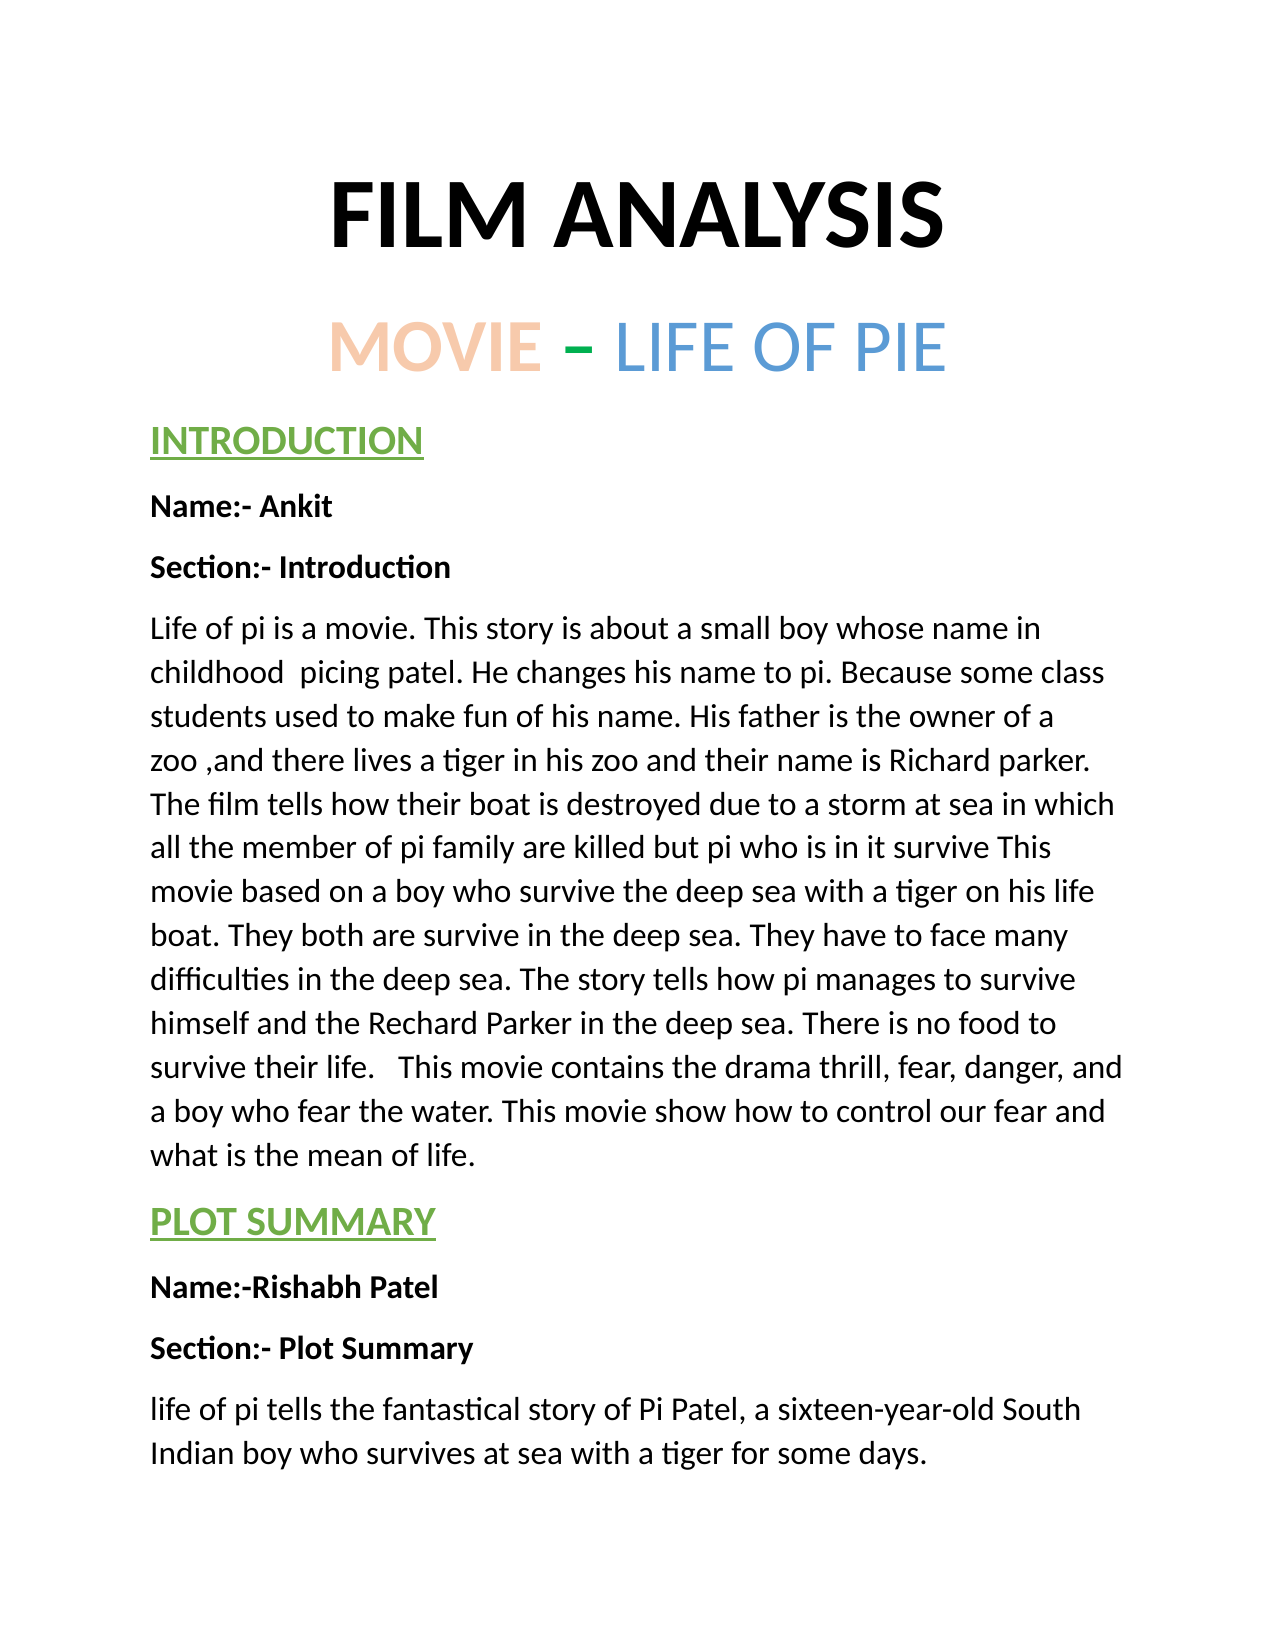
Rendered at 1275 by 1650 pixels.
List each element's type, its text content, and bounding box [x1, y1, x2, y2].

text Section:- Plot Summary [150, 1327, 1125, 1368]
text FILM ANALYSIS [150, 150, 1125, 272]
text Name:-Rishabh Patel [150, 1266, 1125, 1307]
text Name:- Ankit [150, 486, 1125, 526]
text Section:- Introduction [150, 546, 1125, 587]
text INTRODUCTION [150, 414, 1125, 465]
text Life of pi is a movie. This story is about a small boy whose name in childhood picing patel. He changes his name to pi. Because some class students used to make fun of his name. His father is the owner of a zoo ,and there lives a tiger in his zoo and their name is Richard parker. The film tells how their boat is destroyed due to a storm at sea in which all the member of pi family are killed but pi who is in it survive This movie based on a boy who survive the deep sea with a tiger on his life boat. They both are survive in the deep sea. They have to face many difficulties in the deep sea. The story tells how pi manages to survive himself and the Rechard Parker in the deep sea. There is no food to survive their life. This movie contains the drama thrill, fear, danger, and a boy who fear the water. This movie show how to control our fear and what is the mean of life. [150, 607, 1125, 1175]
text MOVIE – LIFE OF PIE [150, 298, 1125, 390]
text life of pi tells the fantastical story of Pi Patel, a sixteen-year-old South Indian boy who survives at sea with a tiger for some days. [150, 1388, 1125, 1472]
text PLOT SUMMARY [150, 1195, 1125, 1246]
